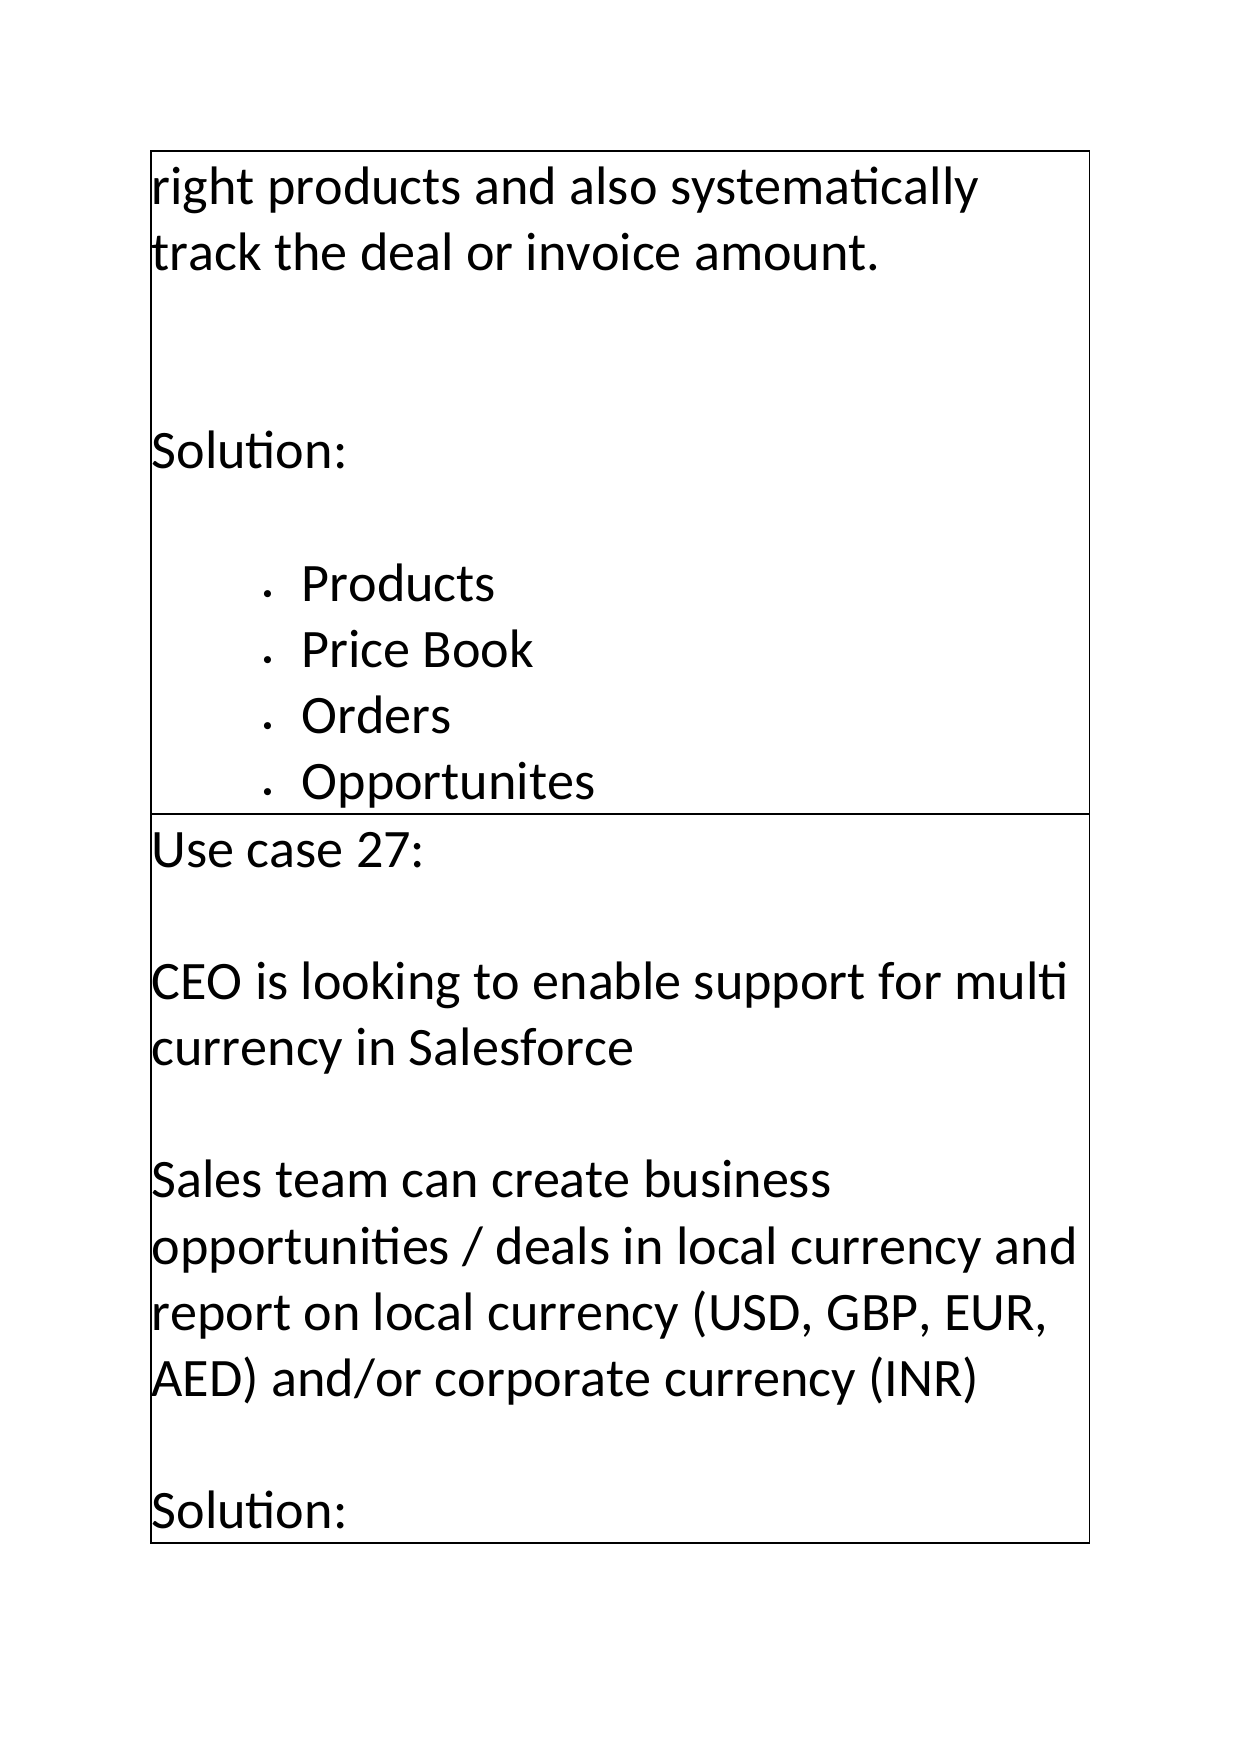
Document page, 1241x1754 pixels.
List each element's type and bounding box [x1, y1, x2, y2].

table_cell [152, 152, 1089, 813]
table_cell [152, 815, 1089, 1542]
